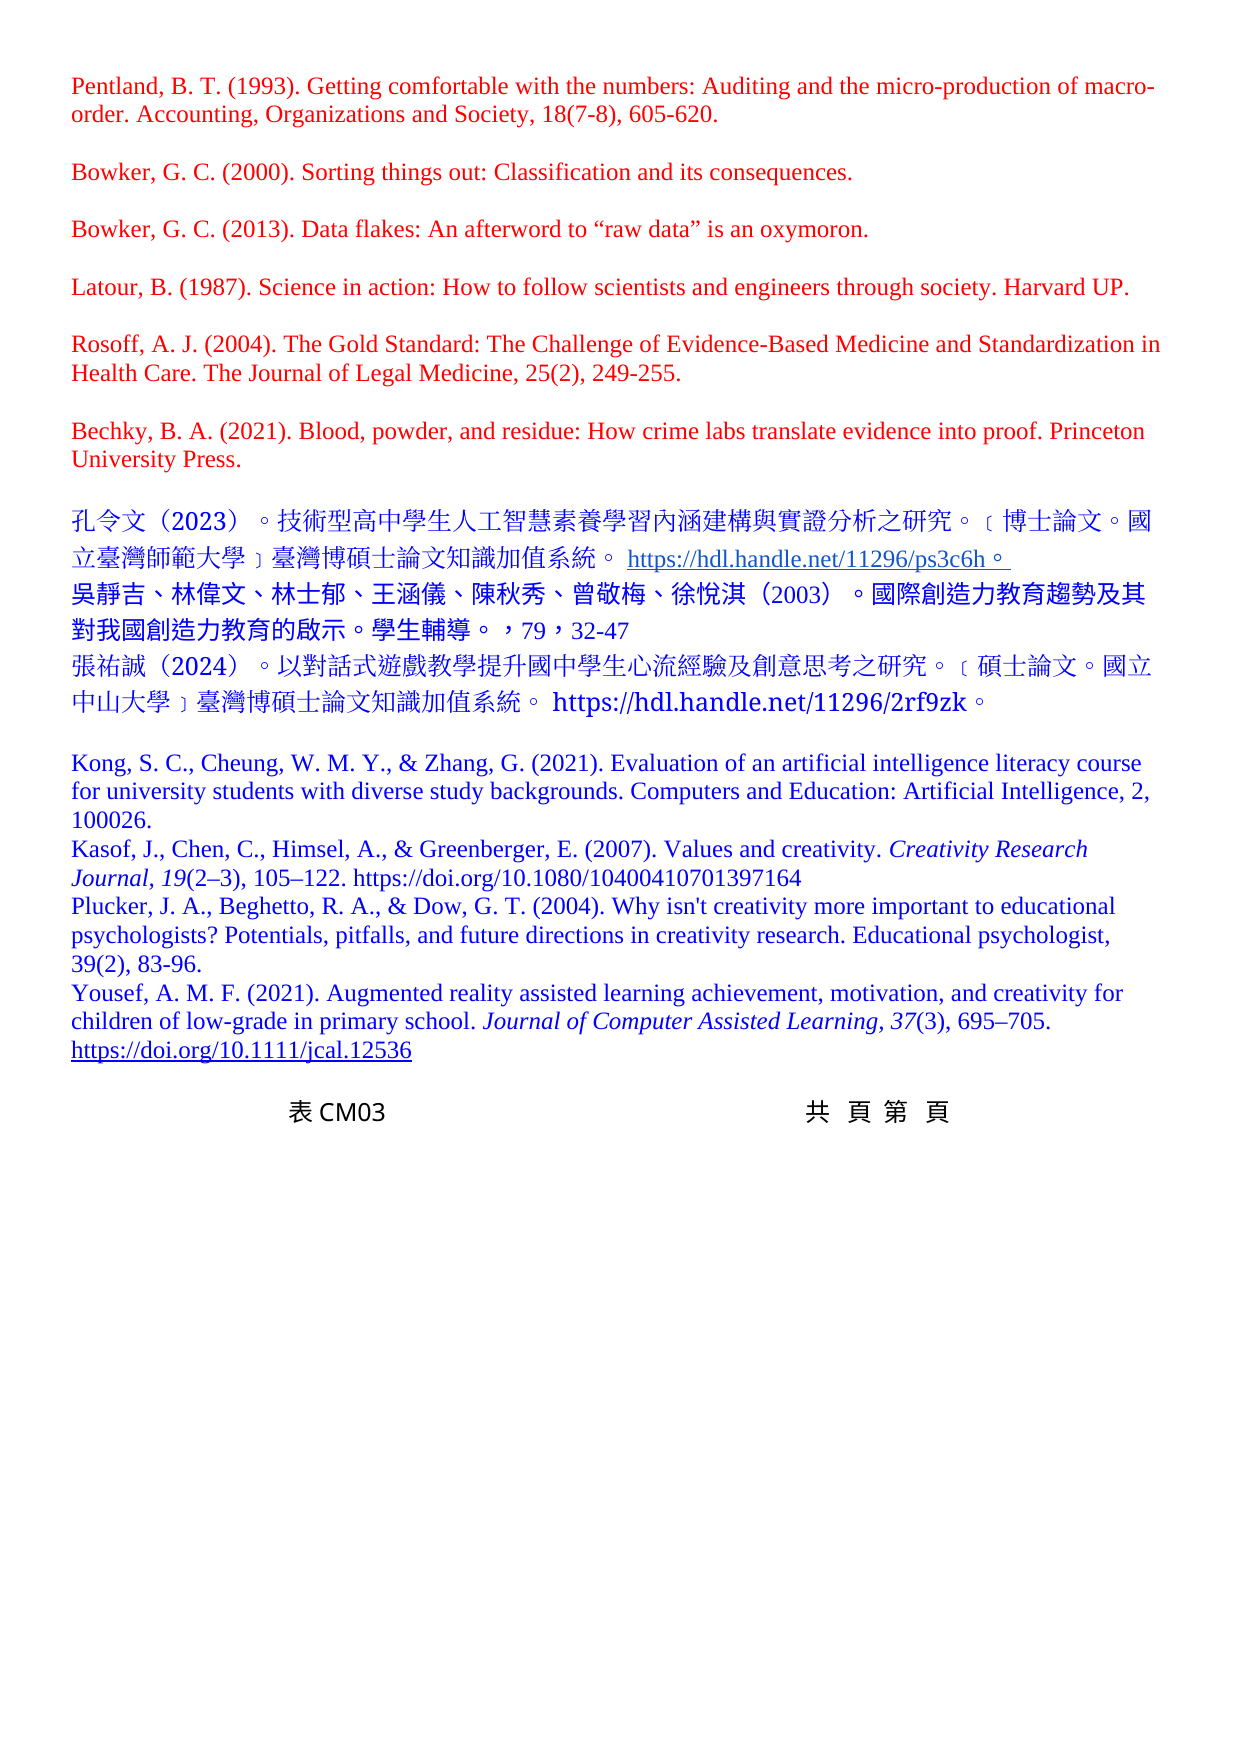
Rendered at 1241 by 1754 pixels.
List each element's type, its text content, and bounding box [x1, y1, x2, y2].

text Yousef, A. M. F. (2021). Augmented reality assisted learning achievement, motivation, and creativity for children of low-grade in primary school. Journal of Computer Assisted Learning, 37(3), 695–705. https://doi.org/10.1111/jcal.12536 [71, 978, 1169, 1064]
text 張祐誠（2024）。以對話式遊戲教學提升國中學生心流經驗及創意思考之研究。﹝碩士論文。國立中山大學﹞臺灣博碩士論文知識加值系統。 https://hdl.handle.net/11296/2rf9zk。 [71, 647, 1169, 719]
text 吳靜吉、林偉文、林士郁、王涵儀、陳秋秀、曾敬梅、徐悅淇（2003）。國際創造力教育趨勢及其對我國創造力教育的啟示。學生輔導。，79，32-47 [71, 574, 1169, 647]
text Pentland, B. T. (1993). Getting comfortable with the numbers: Auditing and the micro-production of macro-order. Accounting, Organizations and Society, 18(7-8), 605-620. [71, 71, 1169, 128]
text 孔令文（2023）。技術型高中學生人工智慧素養學習內涵建構與實證分析之研究。﹝博士論文。國立臺灣師範大學﹞臺灣博碩士論文知識加值系統。 https://hdl.handle.net/11296/ps3c6h。 [71, 502, 1169, 574]
text Latour, B. (1987). Science in action: How to follow scientists and engineers through society. Harvard UP. [71, 272, 1169, 301]
text Kong, S. C., Cheung, W. M. Y., & Zhang, G. (2021). Evaluation of an artificial intelligence literacy course for university students with diverse study backgrounds. Computers and Education: Artificial Intelligence, 2, 100026. [71, 748, 1169, 834]
text 表CM03 共 頁 第 頁 [52, 1093, 1186, 1129]
text Rosoff, A. J. (2004). The Gold Standard: The Challenge of Evidence-Based Medicine and Standardization in Health Care. The Journal of Legal Medicine, 25(2), 249-255. [71, 329, 1169, 387]
text Bechky, B. A. (2021). Blood, powder, and residue: How crime labs translate evidence into proof. Princeton University Press. [71, 416, 1169, 473]
text Bowker, G. C. (2013). Data flakes: An afterword to “raw data” is an oxymoron. [71, 214, 1169, 243]
text Kasof, J., Chen, C., Himsel, A., & Greenberger, E. (2007). Values and creativity. Creativity Research Journal, 19(2–3), 105–122. https://doi.org/10.1080/10400410701397164 [71, 834, 1169, 891]
text Plucker, J. A., Beghetto, R. A., & Dow, G. T. (2004). Why isn't creativity more important to educational psychologists? Potentials, pitfalls, and future directions in creativity research. Educational psychologist, 39(2), 83-96. [71, 891, 1169, 978]
text Bowker, G. C. (2000). Sorting things out: Classification and its consequences. [71, 157, 1169, 186]
